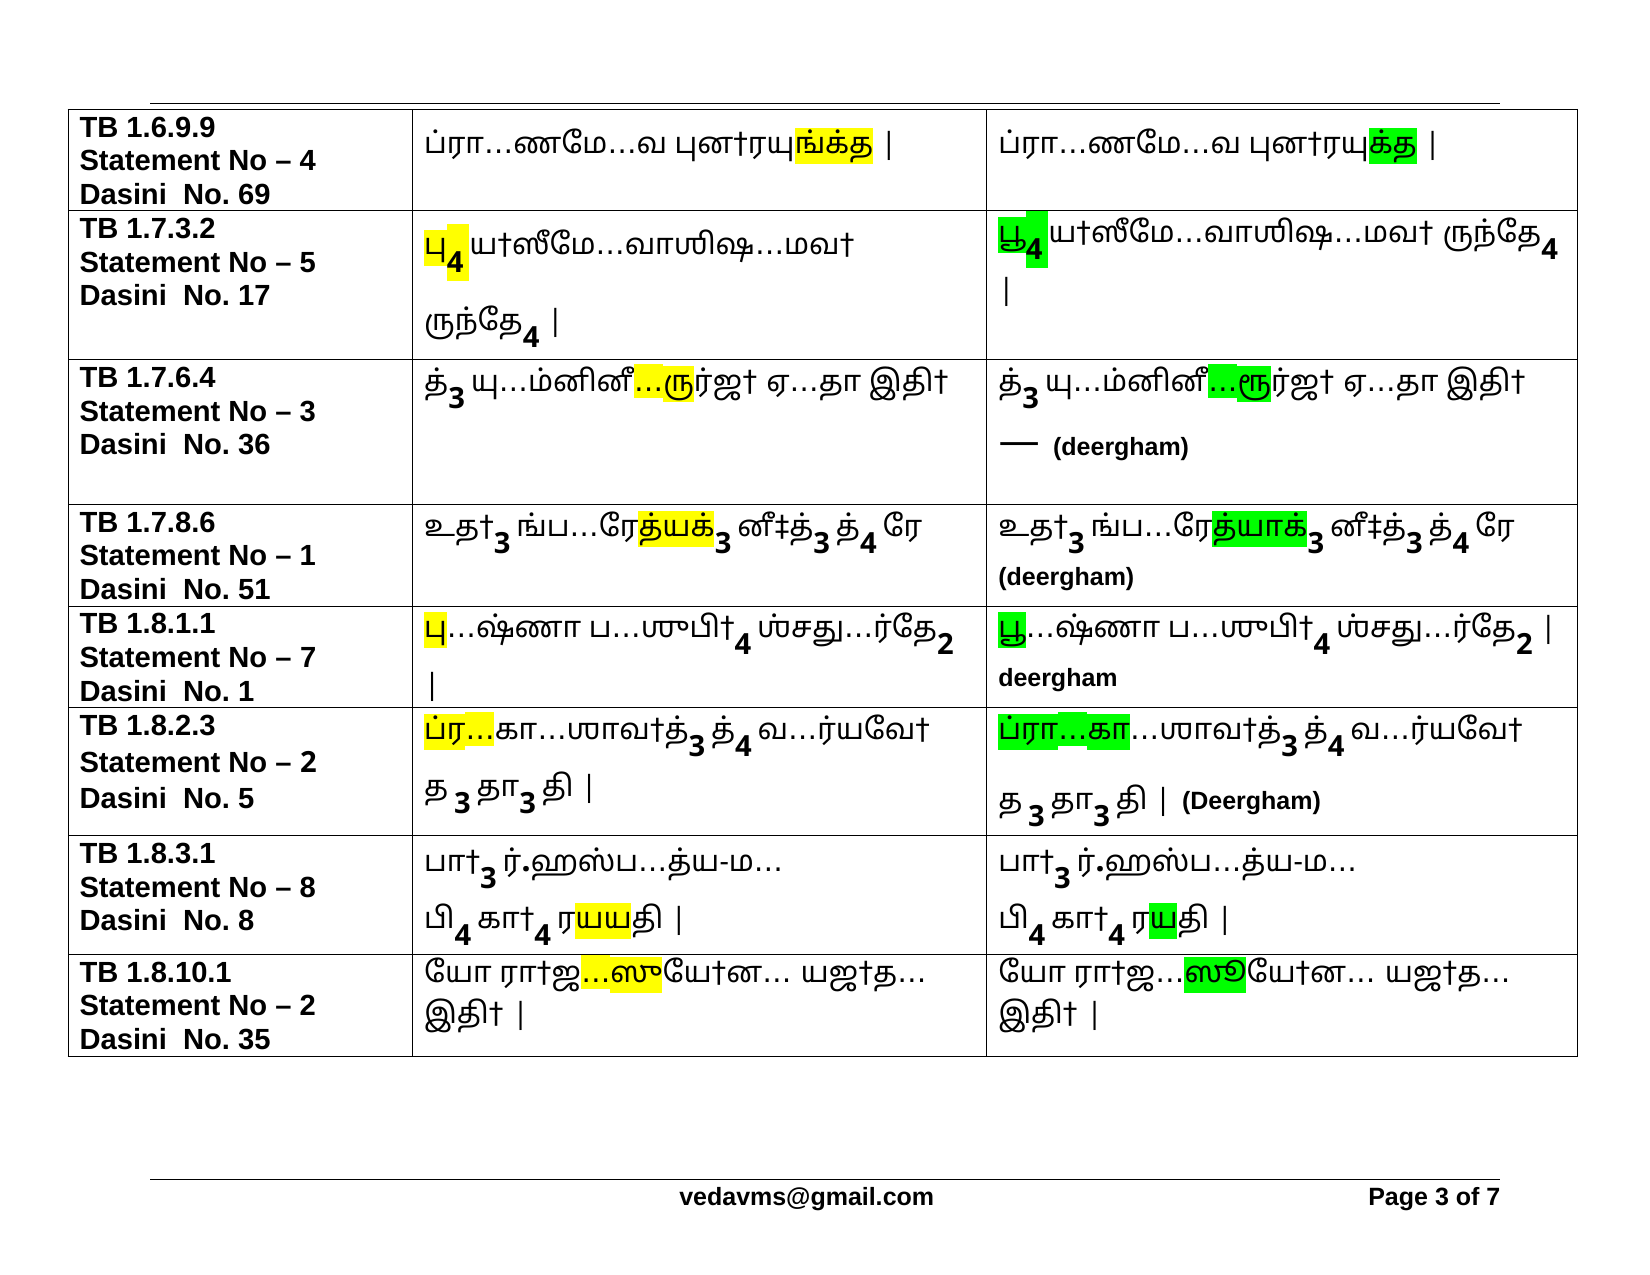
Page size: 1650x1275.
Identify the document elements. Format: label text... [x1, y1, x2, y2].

table_cell TB 1.6.9.9 Statement No – 4 Dasini No. 69 [69, 110, 412, 210]
table_cell TB 1.7.3.2 Statement No – 5 Dasini No. 17 [69, 211, 412, 359]
table_cell TB 1.7.6.4 Statement No – 3 Dasini No. 36 [69, 360, 412, 504]
table_cell உத†3ங்ப…ரேத்யக்3னீ‡த்3த்4ரே [413, 505, 986, 606]
table_cell யோ ரா†ஜ…ஸூயே†ன… யஜ†த… இதி† | [987, 955, 1577, 1056]
table_cell ப்ரா…ணமே…வ புன†ரயுங்க்த | [413, 110, 986, 210]
table_cell பா†3ர்.ஹஸ்ப…த்ய-ம…பி4கா†4ரயதி | [987, 836, 1577, 954]
table_cell பு…ஷ்ணா ப…ஶுபி†4ஶ்சது…ர்தே2 | [413, 607, 986, 707]
table_cell பா†3ர்.ஹஸ்ப…த்ய-ம…பி4கா†4ரயயதி | [413, 836, 986, 954]
table_cell TB 1.8.1.1 Statement No – 7 Dasini No. 1 [69, 607, 412, 707]
table_cell யோ ரா†ஜ…ஸுயே†ன… யஜ†த… இதி† | [413, 955, 986, 1056]
table_cell பூ…ஷ்ணா ப…ஶுபி†4ஶ்சது…ர்தே2 | deergham [987, 607, 1577, 707]
table_cell பு4ய†ஸீமே…வாஶிஷ…மவ† ருந்தே4 | [413, 211, 986, 359]
table_cell பூ4ய†ஸீமே…வாஶிஷ…மவ† ருந்தே4 | [987, 211, 1577, 359]
table_cell TB 1.8.2.3 Statement No – 2 Dasini No. 5 [69, 708, 412, 835]
table_cell ப்ர…கா…ஶாவ†த்3த்4வ…ர்யவே† த3தா3தி | [413, 708, 986, 835]
table_cell த்3யு…ம்னினீ…ருர்ஜ† ஏ…தா இதி† [413, 360, 986, 504]
table_cell TB 1.8.3.1 Statement No – 8 Dasini No. 8 [69, 836, 412, 954]
table_cell TB 1.7.8.6 Statement No – 1 Dasini No. 51 [69, 505, 412, 606]
table_cell த்3யு…ம்னினீ…ரூர்ஜ† ஏ…தா இதி†— (deergham) [987, 360, 1577, 504]
table_cell ப்ரா…ணமே…வ புன†ரயுக்த | [987, 110, 1577, 210]
table_cell உத†3ங்ப…ரேத்யாக்3னீ‡த்3த்4ரே (deergham) [987, 505, 1577, 606]
table_cell TB 1.8.10.1 Statement No – 2 Dasini No. 35 [69, 955, 412, 1056]
table_cell ப்ரா…கா…ஶாவ†த்3த்4வ…ர்யவே† த3தா3தி | (Deergham) [987, 708, 1577, 835]
